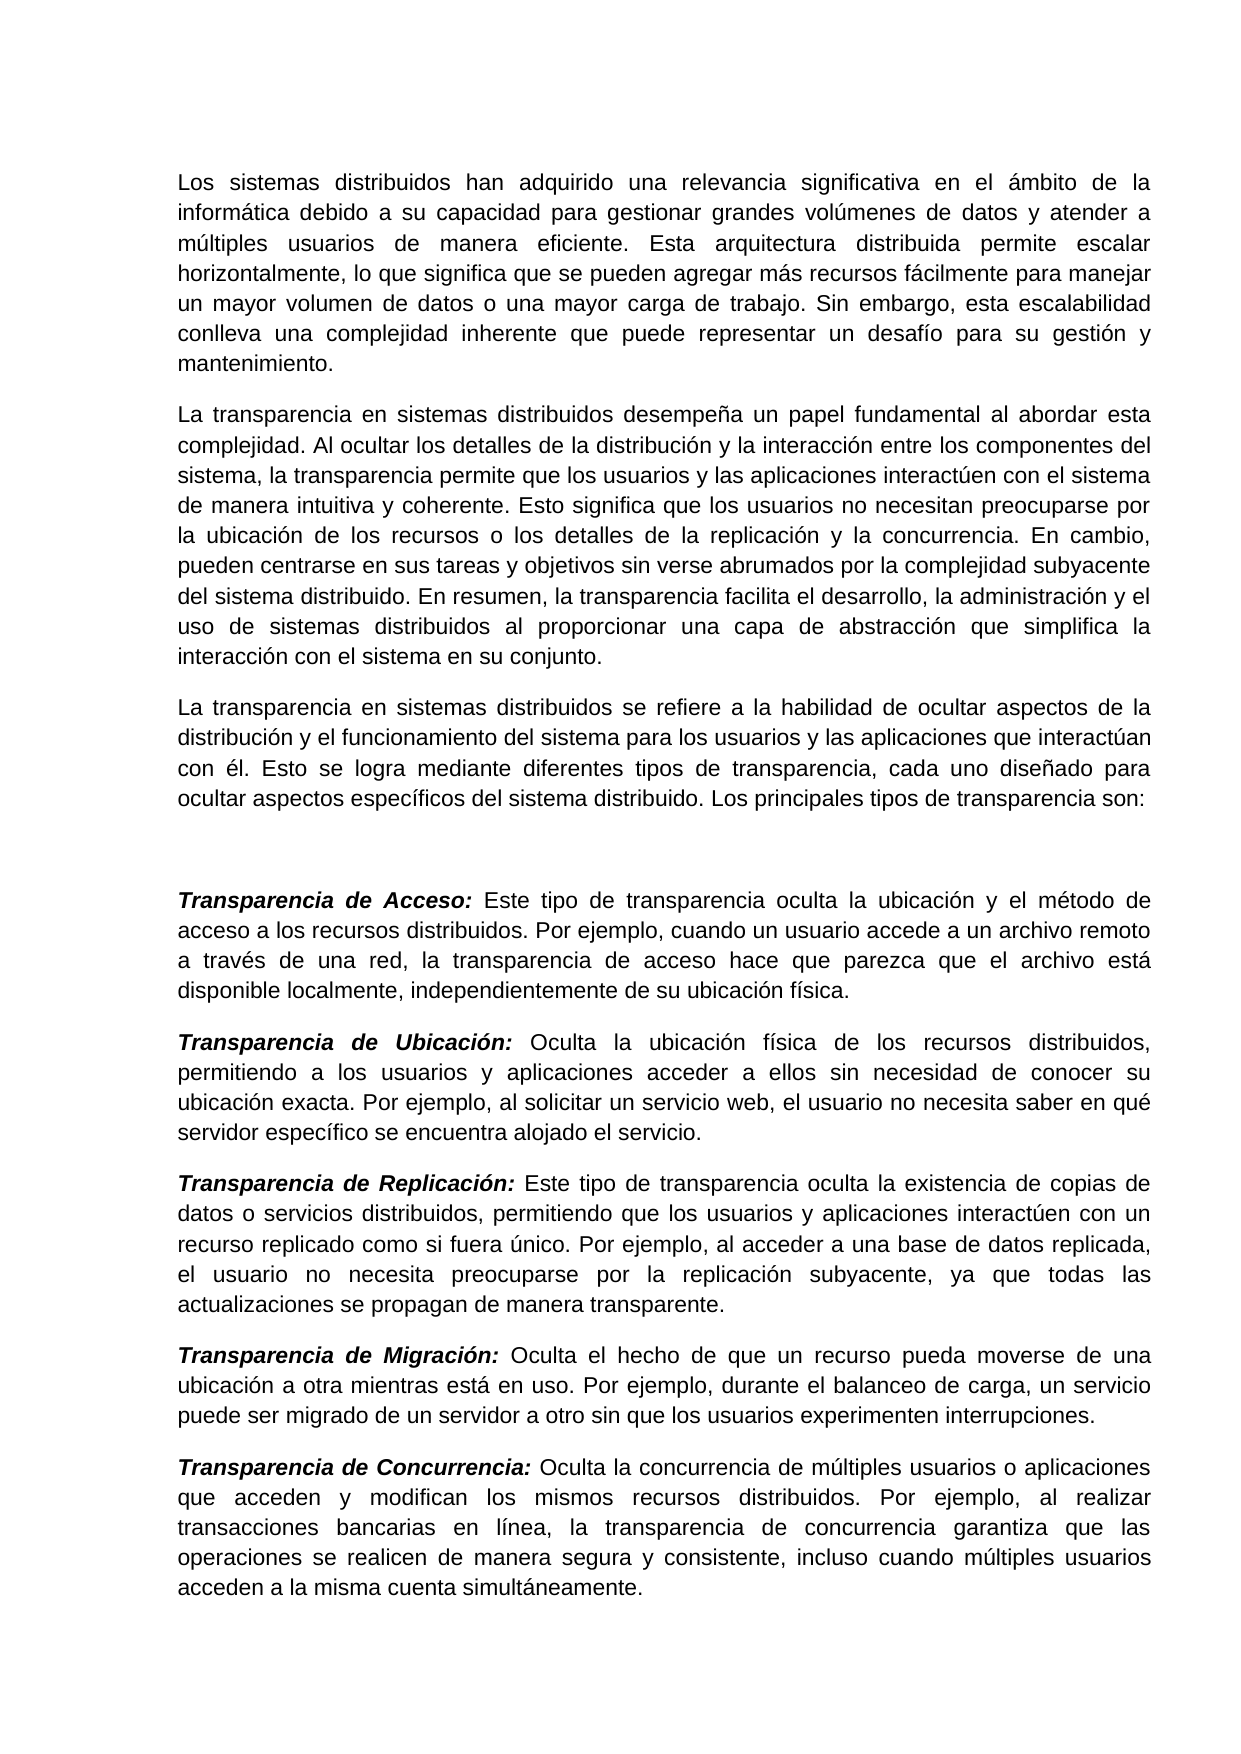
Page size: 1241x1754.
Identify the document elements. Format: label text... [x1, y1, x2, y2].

text Los sistemas distribuidos han adquirido una relevancia significativa en el ámbito de la informática debido a su capacidad para gestionar grandes volúmenes de datos y atender a múltiples usuarios de manera eficiente. Esta arquitectura distribuida permite escalar horizontalmente, lo que significa que se pueden agregar más recursos fácilmente para manejar un mayor volumen de datos o una mayor carga de trabajo. Sin embargo, esta escalabilidad conlleva una complejidad inherente que puede representar un desafío para su gestión y mantenimiento. [177, 169, 1152, 377]
text La transparencia en sistemas distribuidos se refiere a la habilidad de ocultar aspectos de la distribución y el funcionamiento del sistema para los usuarios y las aplicaciones que interactúan con él. Esto se logra mediante diferentes tipos de transparencia, cada uno diseñado para ocultar aspectos específicos del sistema distribuido. Los principales tipos de transparencia son: [177, 694, 1152, 811]
text Transparencia de Ubicación: Oculta la ubicación física de los recursos distribuidos, permitiendo a los usuarios y aplicaciones acceder a ellos sin necesidad de conocer su ubicación exacta. Por ejemplo, al solicitar un servicio web, el usuario no necesita saber en qué servidor específico se encuentra alojado el servicio. [177, 1028, 1152, 1146]
text Transparencia de Migración: Oculta el hecho de que un recurso pueda moverse de una ubicación a otra mientras está en uso. Por ejemplo, durante el balanceo de carga, un servicio puede ser migrado de un servidor a otro sin que los usuarios experimenten interrupciones. [177, 1342, 1152, 1429]
text Transparencia de Replicación: Este tipo de transparencia oculta la existencia de copias de datos o servicios distribuidos, permitiendo que los usuarios y aplicaciones interactúen con un recurso replicado como si fuera único. Por ejemplo, al acceder a una base de datos replicada, el usuario no necesita preocuparse por la replicación subyacente, ya que todas las actualizaciones se propagan de manera transparente. [177, 1170, 1152, 1317]
text Transparencia de Acceso: Este tipo de transparencia oculta la ubicación y el método de acceso a los recursos distribuidos. Por ejemplo, cuando un usuario accede a un archivo remoto a través de una red, la transparencia de acceso hace que parezca que el archivo está disponible localmente, independientemente de su ubicación física. [177, 887, 1152, 1004]
text La transparencia en sistemas distribuidos desempeña un papel fundamental al abordar esta complejidad. Al ocultar los detalles de la distribución y la interacción entre los componentes del sistema, la transparencia permite que los usuarios y las aplicaciones interactúen con el sistema de manera intuitiva y coherente. Esto significa que los usuarios no necesitan preocuparse por la ubicación de los recursos o los detalles de la replicación y la concurrencia. En cambio, pueden centrarse en sus tareas y objetivos sin verse abrumados por la complejidad subyacente del sistema distribuido. En resumen, la transparencia facilita el desarrollo, la administración y el uso de sistemas distribuidos al proporcionar una capa de abstracción que simplifica la interacción con el sistema en su conjunto. [177, 401, 1152, 669]
text Transparencia de Concurrencia: Oculta la concurrencia de múltiples usuarios o aplicaciones que acceden y modifican los mismos recursos distribuidos. Por ejemplo, al realizar transacciones bancarias en línea, la transparencia de concurrencia garantiza que las operaciones se realicen de manera segura y consistente, incluso cuando múltiples usuarios acceden a la misma cuenta simultáneamente. [177, 1453, 1152, 1601]
